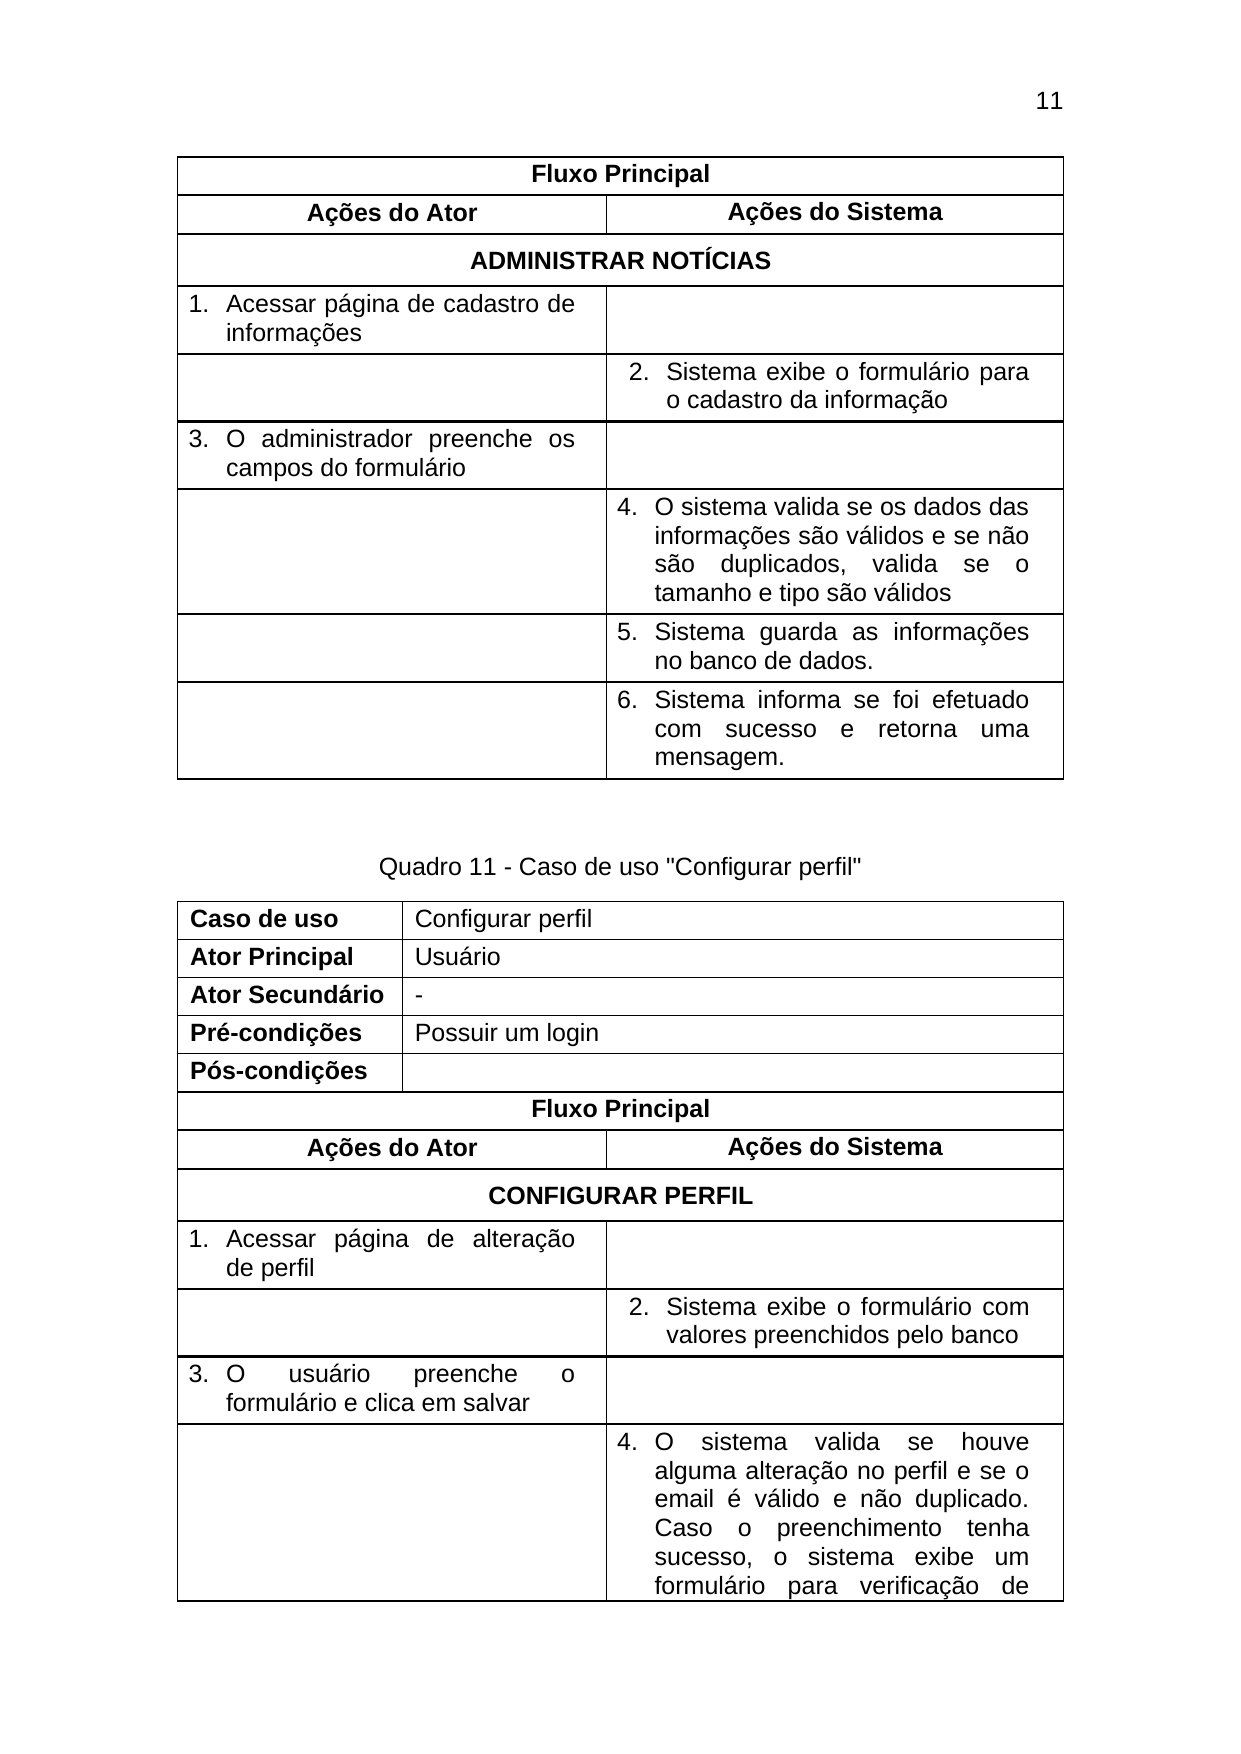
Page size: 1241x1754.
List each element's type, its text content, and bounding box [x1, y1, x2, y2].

table_cell Acessar página de alteração de perfil [178, 1222, 606, 1288]
table_cell Fluxo Principal [178, 158, 1063, 194]
table_cell Ações do Sistema [607, 1131, 1063, 1168]
table_header Configurar perfil [403, 902, 1063, 939]
table_cell Ações do Ator [178, 196, 606, 233]
table_cell Sistema exibe o formulário com valores preenchidos pelo banco [607, 1290, 1063, 1355]
table_cell O usuário preenche o formulário e clica em salvar [178, 1358, 606, 1423]
table_cell [178, 1290, 606, 1355]
table_header Caso de uso [178, 902, 402, 939]
table_cell [178, 615, 606, 681]
table_cell [607, 423, 1063, 488]
table_cell Usuário [403, 940, 1063, 977]
table_cell Ações do Ator [178, 1131, 606, 1168]
table_cell [178, 683, 606, 777]
table_cell O administrador preenche os campos do formulário [178, 423, 606, 488]
table_cell Pré-condições [178, 1016, 402, 1053]
table_cell [607, 1222, 1063, 1288]
table_cell O sistema valida se os dados das informações são válidos e se não são duplicados, valida se o tamanho e tipo são válidos [607, 490, 1063, 613]
table_cell [178, 1425, 606, 1599]
table_cell Sistema exibe o formulário para o cadastro da informação [607, 355, 1063, 420]
table_cell CONFIGURAR PERFIL [178, 1170, 1063, 1220]
table_cell ADMINISTRAR NOTÍCIAS [178, 235, 1063, 285]
table_cell Sistema informa se foi efetuado com sucesso e retorna uma mensagem. [607, 683, 1063, 777]
table_cell Pós-condições [178, 1054, 402, 1091]
table_cell Ator Secundário [178, 978, 402, 1015]
table_cell Possuir um login [403, 1016, 1063, 1053]
table_cell [178, 355, 606, 420]
table_cell [403, 1054, 1063, 1091]
table_cell Ações do Sistema [607, 196, 1063, 233]
table_cell Fluxo Principal [178, 1093, 1063, 1129]
table_cell - [403, 978, 1063, 1015]
table_cell [607, 1358, 1063, 1423]
table_cell Ator Principal [178, 940, 402, 977]
table_cell Acessar página de cadastro de informações [178, 287, 606, 353]
text Quadro 11 - Caso de uso "Configurar perfil" [177, 852, 1063, 881]
table_cell [607, 287, 1063, 353]
table_cell [178, 490, 606, 613]
table_cell Sistema guarda as informações no banco de dados. [607, 615, 1063, 681]
